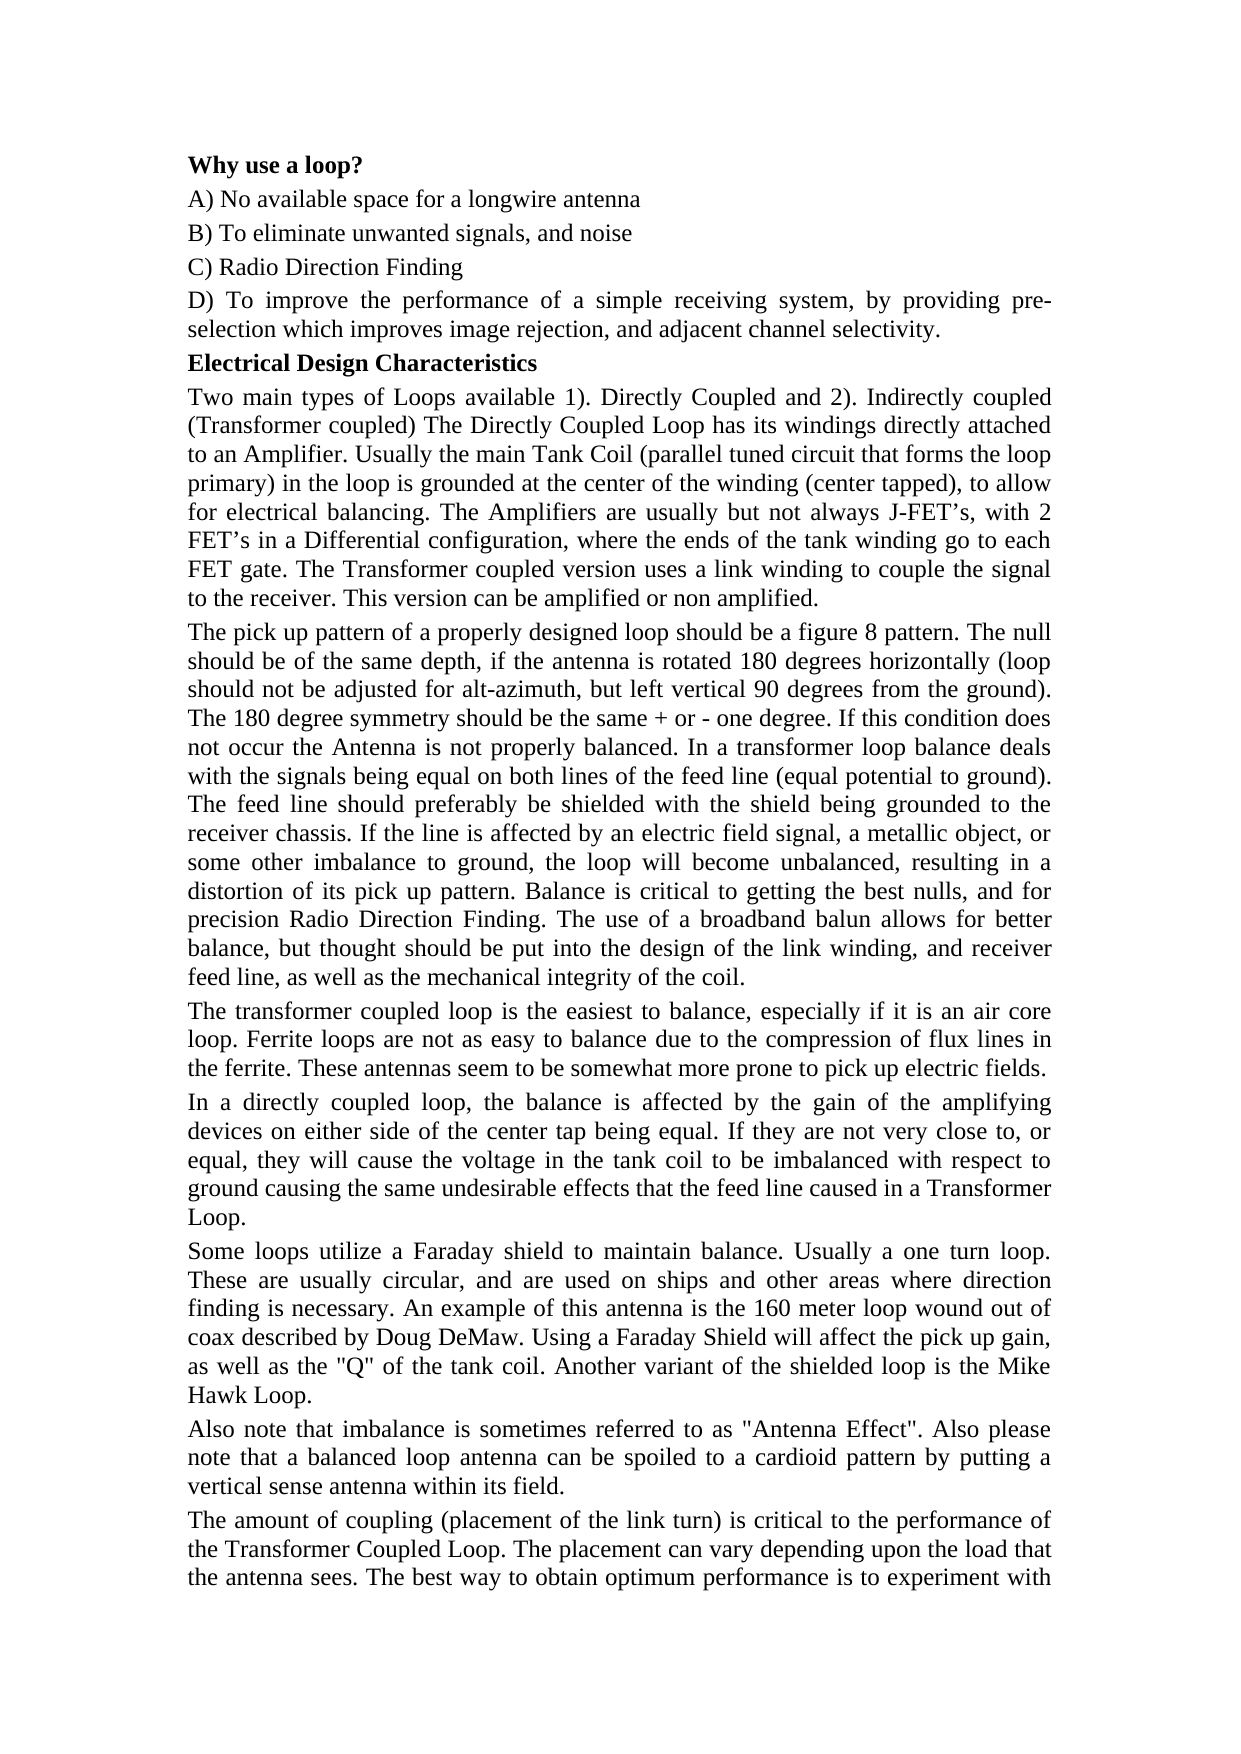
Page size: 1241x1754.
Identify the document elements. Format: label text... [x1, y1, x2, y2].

text A) No available space for a longwire antenna [187, 184, 1053, 213]
text C) Radio Direction Finding [187, 252, 1053, 280]
subtitle Why use a loop? [187, 150, 1053, 179]
text The transformer coupled loop is the easiest to balance, especially if it is an air core loop. Ferrite loops are not as easy to balance due to the compression of flux lines in the ferrite. These antennas seem to be somewhat more prone to pick up electric fields. [187, 996, 1053, 1082]
text D) To improve the performance of a simple receiving system, by providing pre-selection which improves image rejection, and adjacent channel selectivity. [187, 285, 1053, 343]
text Some loops utilize a Faraday shield to maintain balance. Usually a one turn loop. These are usually circular, and are used on ships and other areas where direction finding is necessary. An example of this antenna is the 160 meter loop wound out of coax described by Doug DeMaw. Using a Faraday Shield will affect the pick up gain, as well as the "Q" of the tank coil. Another variant of the shielded loop is the Mike Hawk Loop. [187, 1236, 1053, 1408]
text B) To eliminate unwanted signals, and noise [187, 218, 1053, 246]
text The pick up pattern of a properly designed loop should be a figure 8 pattern. The null should be of the same depth, if the antenna is rotated 180 degrees horizontally (loop should not be adjusted for alt-azimuth, but left vertical 90 degrees from the ground). The 180 degree symmetry should be the same + or - one degree. If this condition does not occur the Antenna is not properly balanced. In a transformer loop balance deals with the signals being equal on both lines of the feed line (equal potential to ground). The feed line should preferably be shielded with the shield being grounded to the receiver chassis. If the line is affected by an electric field signal, a metallic object, or some other imbalance to ground, the loop will become unbalanced, resulting in a distortion of its pick up pattern. Balance is critical to getting the best nulls, and for precision Radio Direction Finding. The use of a broadband balun allows for better balance, but thought should be put into the design of the link winding, and receiver feed line, as well as the mechanical integrity of the coil. [187, 617, 1053, 991]
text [187, 1505, 1053, 1591]
subtitle Electrical Design Characteristics [187, 348, 1053, 377]
text Two main types of Loops available 1). Directly Coupled and 2). Indirectly coupled (Transformer coupled) The Directly Coupled Loop has its windings directly attached to an Amplifier. Usually the main Tank Coil (parallel tuned circuit that forms the loop primary) in the loop is grounded at the center of the winding (center tapped), to allow for electrical balancing. The Amplifiers are usually but not always J-FET’s, with 2 FET’s in a Differential configuration, where the ends of the tank winding go to each FET gate. The Transformer coupled version uses a link winding to couple the signal to the receiver. This version can be amplified or non amplified. [187, 382, 1053, 612]
text Also note that imbalance is sometimes referred to as "Antenna Effect". Also please note that a balanced loop antenna can be spoiled to a cardioid pattern by putting a vertical sense antenna within its field. [187, 1414, 1053, 1500]
text In a directly coupled loop, the balance is affected by the gain of the amplifying devices on either side of the center tap being equal. If they are not very close to, or equal, they will cause the voltage in the tank coil to be imbalanced with respect to ground causing the same undesirable effects that the feed line caused in a Transformer Loop. [187, 1087, 1053, 1231]
